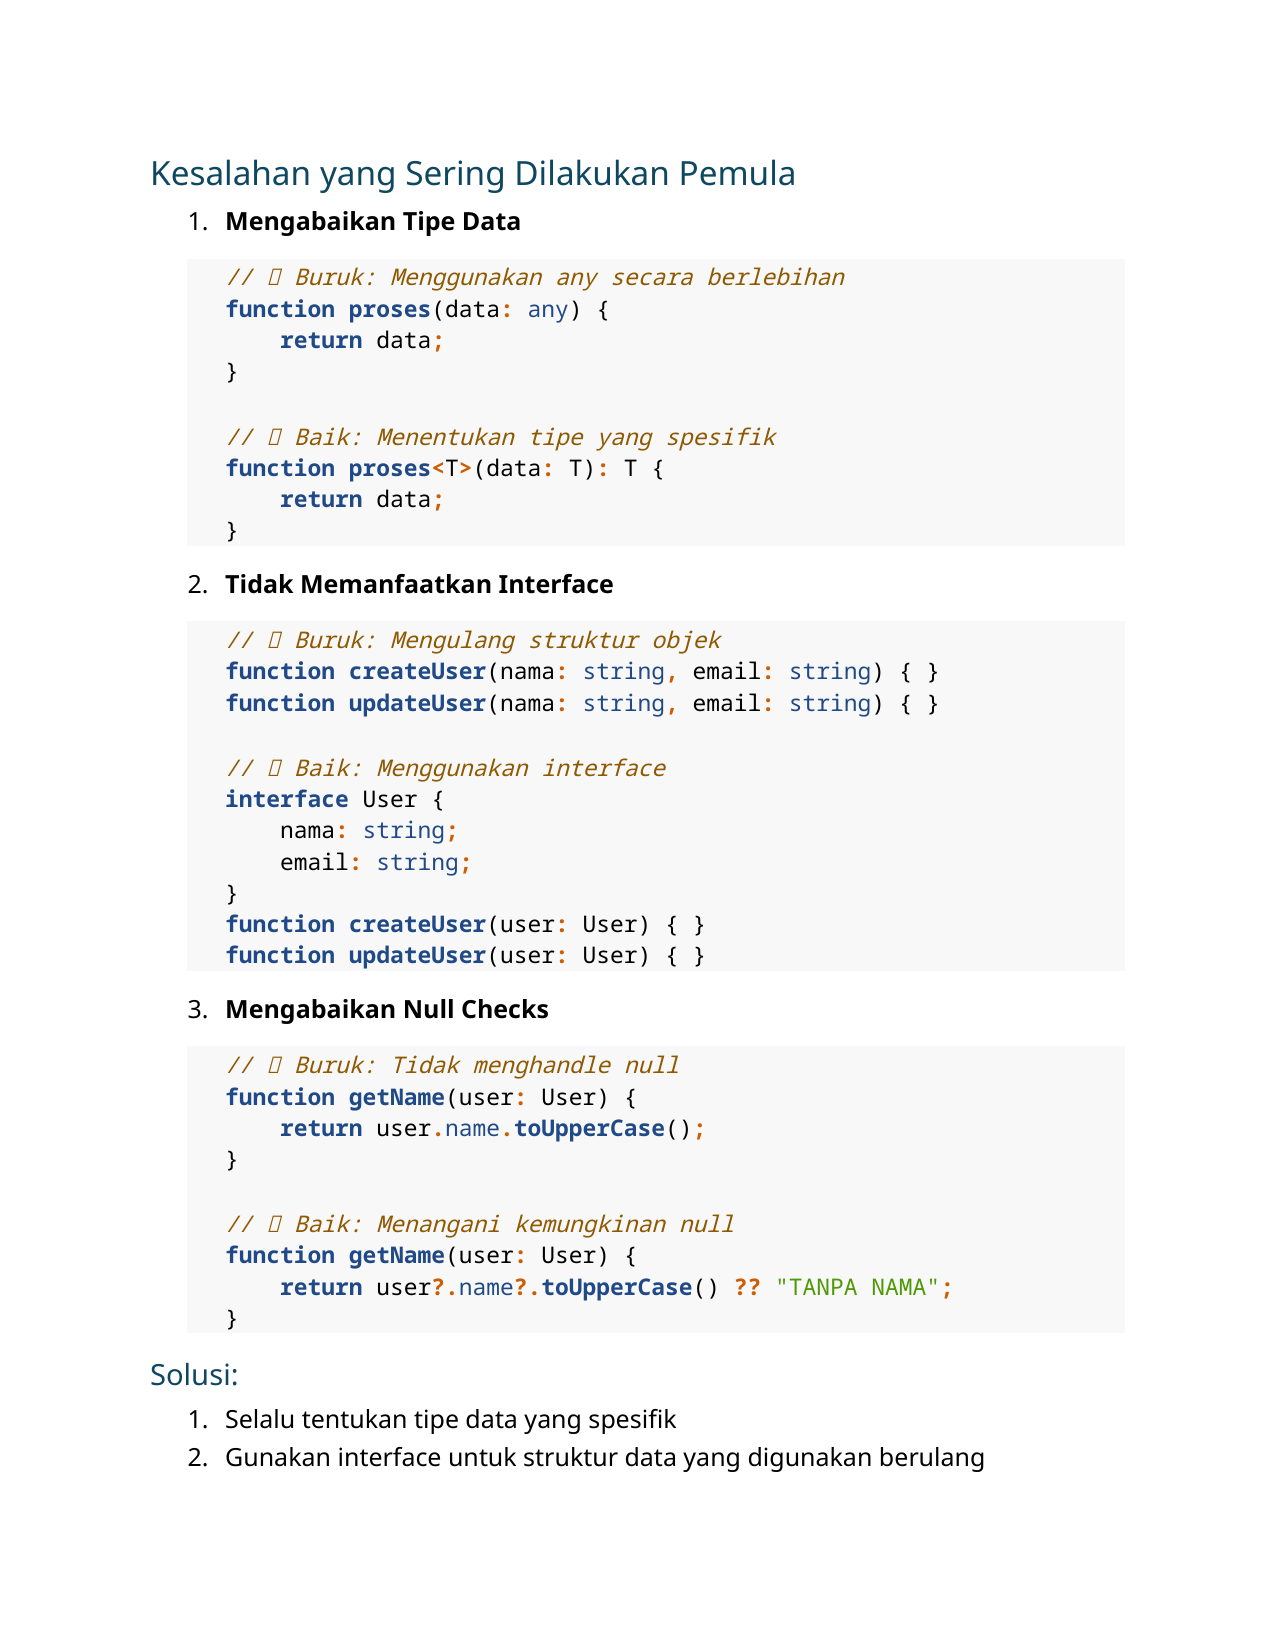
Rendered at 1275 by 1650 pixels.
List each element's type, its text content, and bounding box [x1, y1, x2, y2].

subtitle Kesalahan yang Sering Dilakukan Pemula [150, 150, 1125, 195]
list // ❌ Buruk: Tidak menghandle null function getName(user: User) { return user.name.toUpperCase(); } // ✅ Baik: Menangani kemungkinan null function getName(user: User) { return user?.name?.toUpperCase() ?? "TANPA NAMA"; } [187, 1046, 1125, 1333]
list Mengabaikan Null Checks [187, 991, 1125, 1026]
list // ❌ Buruk: Menggunakan any secara berlebihan function proses(data: any) { return data; } // ✅ Baik: Menentukan tipe yang spesifik function proses<T>(data: T): T { return data; } [187, 259, 1125, 546]
list Selalu tentukan tipe data yang spesifik [187, 1402, 1125, 1436]
list // ❌ Buruk: Mengulang struktur objek function createUser(nama: string, email: string) { } function updateUser(nama: string, email: string) { } // ✅ Baik: Menggunakan interface interface User { nama: string; email: string; } function createUser(user: User) { } function updateUser(user: User) { } [187, 621, 1125, 971]
subtitle Solusi: [150, 1354, 1125, 1394]
list Tidak Memanfaatkan Interface [187, 566, 1125, 600]
list Gunakan interface untuk struktur data yang digunakan berulang [187, 1440, 1125, 1474]
list Mengabaikan Tipe Data [187, 204, 1125, 238]
